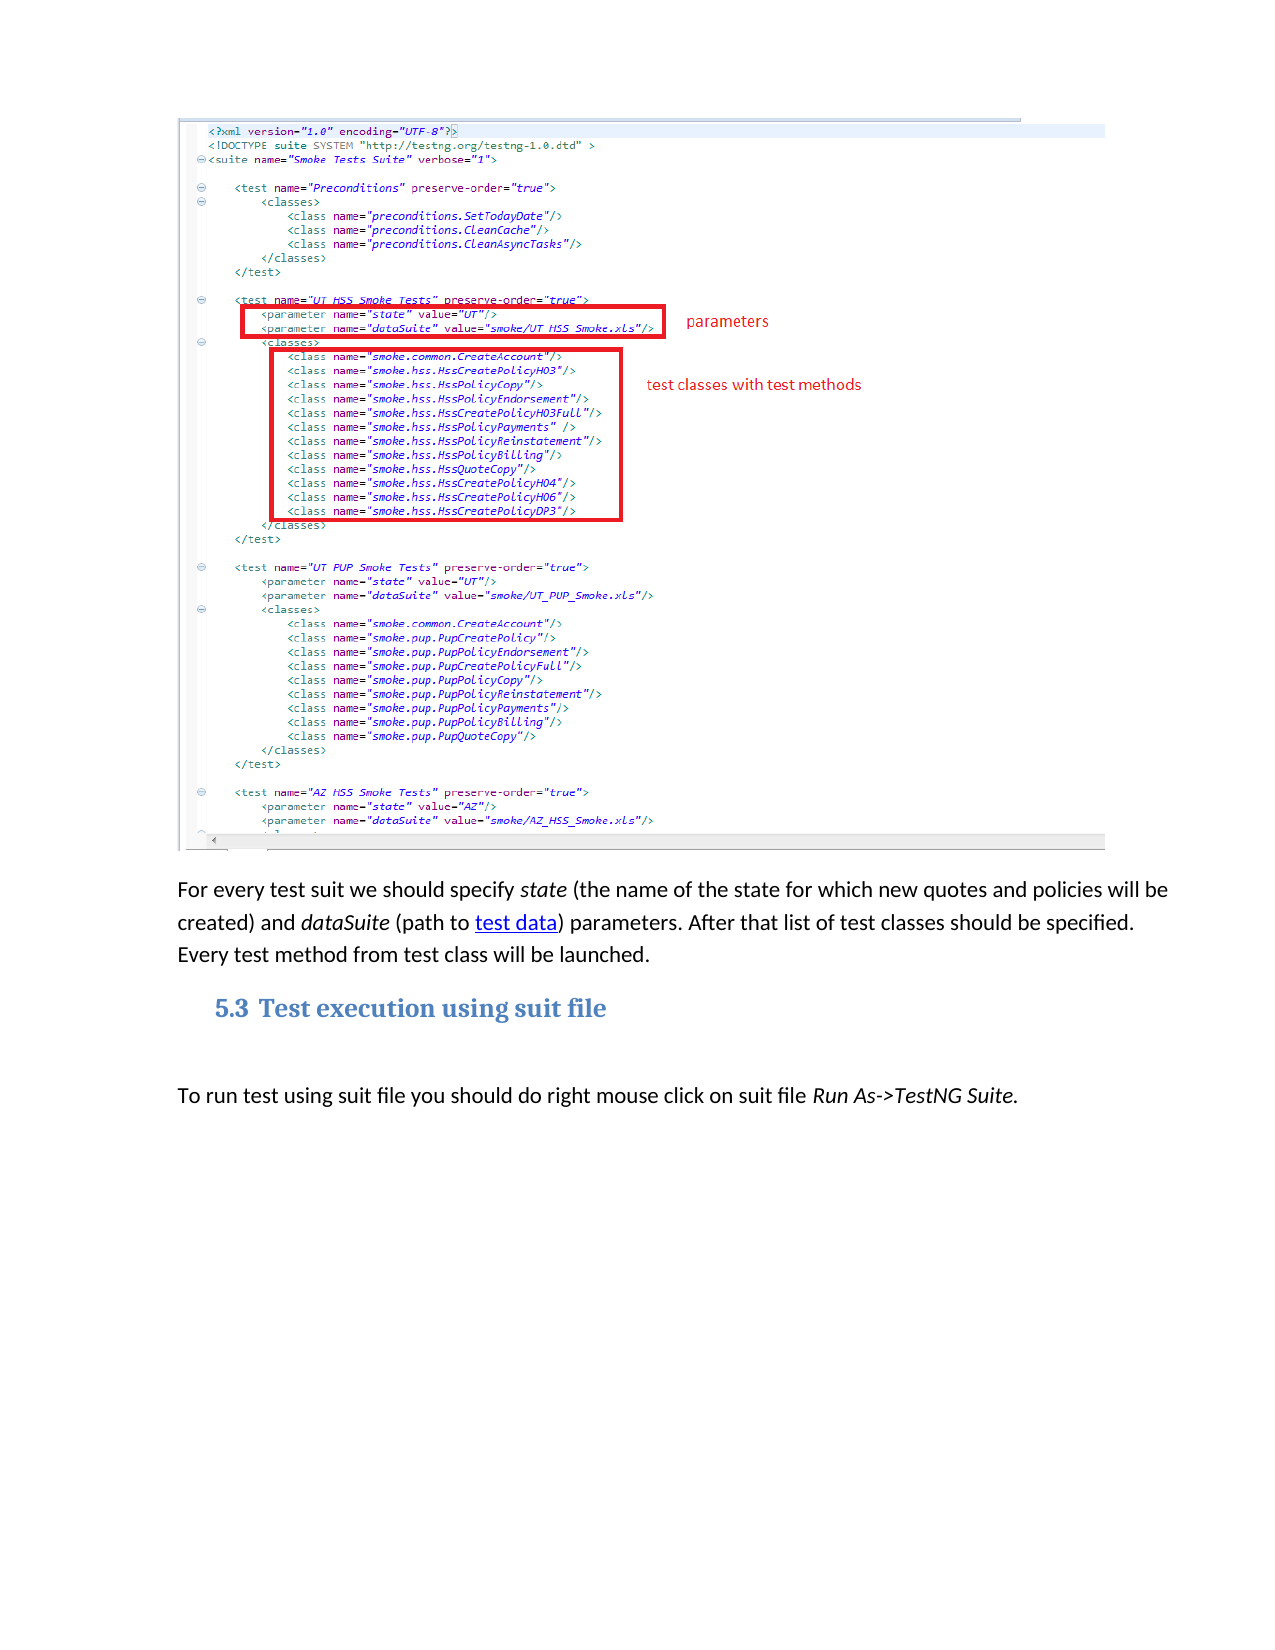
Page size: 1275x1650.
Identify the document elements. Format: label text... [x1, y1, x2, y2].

subtitle Test execution using suit file [215, 993, 1186, 1024]
picture [177, 118, 1105, 851]
text To run test using suit file you should do right mouse click on suit file Run As->TestNG Suite. [177, 1082, 1186, 1109]
text For every test suit we should specify state (the name of the state for which new quotes and policies will be created) and dataSuite (path to test data) parameters. After that list of test classes should be specified. Every test method from test class will be launched. [177, 875, 1186, 968]
